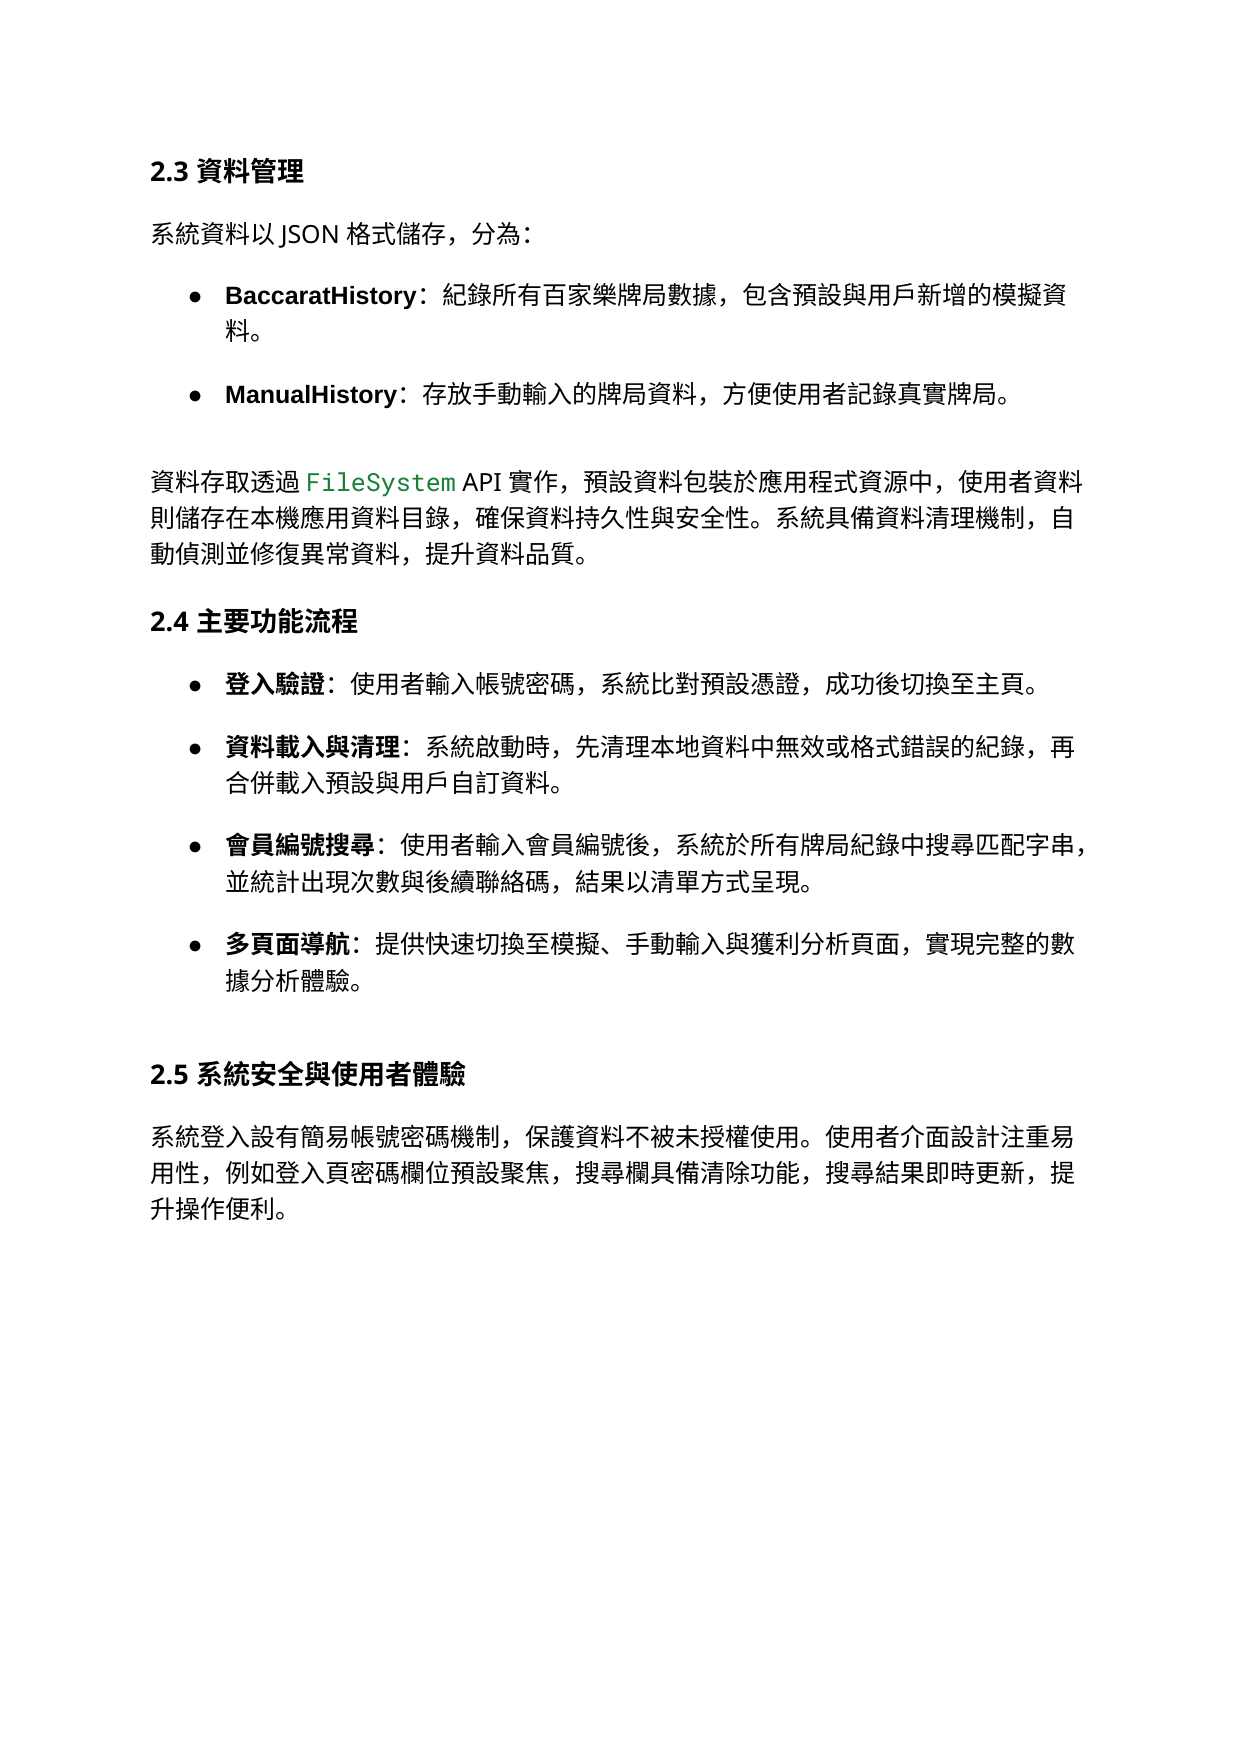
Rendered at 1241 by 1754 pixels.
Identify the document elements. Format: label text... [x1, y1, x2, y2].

text 資料存取透過 FileSystem API 實作，預設資料包裝於應用程式資源中，使用者資料則儲存在本機應用資料目錄，確保資料持久性與安全性。系統具備資料清理機制，自動偵測並修復異常資料，提升資料品質。 [150, 462, 1090, 571]
subtitle 2.5 系統安全與使用者體驗 [150, 1053, 1090, 1092]
list ManualHistory：存放手動輸入的牌局資料，方便使用者記錄真實牌局。 [187, 374, 1090, 437]
list 會員編號搜尋：使用者輸入會員編號後，系統於所有牌局紀錄中搜尋匹配字串，並統計出現次數與後續聯絡碼，結果以清單方式呈現。 [187, 826, 1090, 925]
text 系統資料以 JSON 格式儲存，分為： [150, 214, 1090, 251]
subtitle 2.3 資料管理 [150, 150, 1090, 189]
list 多頁面導航：提供快速切換至模擬、手動輸入與獲利分析頁面，實現完整的數據分析體驗。 [187, 925, 1090, 1023]
text 系統登入設有簡易帳號密碼機制，保護資料不被未授權使用。使用者介面設計注重易用性，例如登入頁密碼欄位預設聚焦，搜尋欄具備清除功能，搜尋結果即時更新，提升操作便利。 [150, 1117, 1090, 1226]
list 登入驗證：使用者輸入帳號密碼，系統比對預設憑證，成功後切換至主頁。 [187, 664, 1090, 727]
list 資料載入與清理：系統啟動時，先清理本地資料中無效或格式錯誤的紀錄，再合併載入預設與用戶自訂資料。 [187, 727, 1090, 826]
subtitle 2.4 主要功能流程 [150, 600, 1090, 639]
list BaccaratHistory：紀錄所有百家樂牌局數據，包含預設與用戶新增的模擬資料。 [187, 276, 1090, 374]
